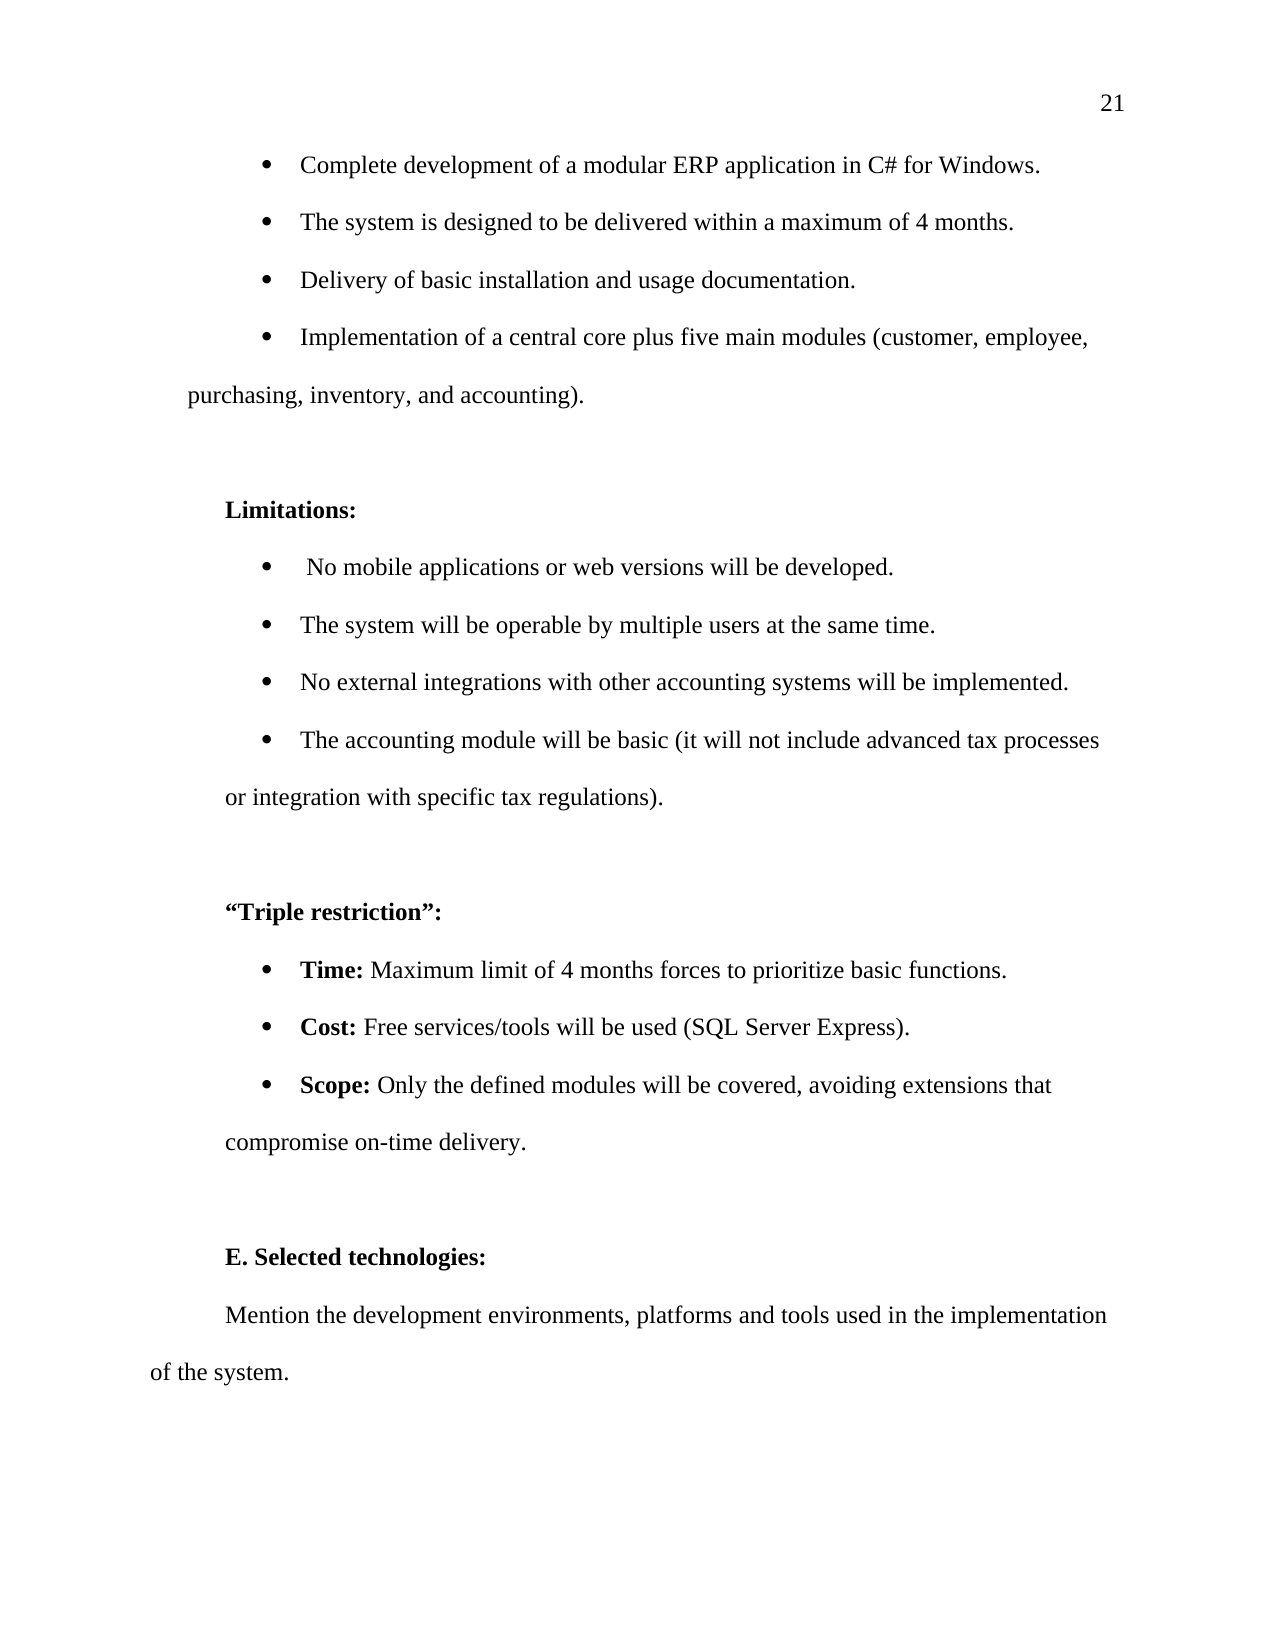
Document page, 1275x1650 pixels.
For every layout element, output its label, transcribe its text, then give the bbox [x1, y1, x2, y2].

list Implementation of a central core plus five main modules (customer, employee, purchasing, inventory, and accounting). [187, 322, 1125, 409]
text “Triple restriction”: [150, 897, 1125, 926]
list Delivery of basic installation and usage documentation. [187, 265, 1125, 294]
list Cost: Free services/tools will be used (SQL Server Express). [225, 1012, 1125, 1041]
list Time: Maximum limit of 4 months forces to prioritize basic functions. [225, 955, 1125, 984]
list No external integrations with other accounting systems will be implemented. [225, 667, 1125, 696]
list No mobile applications or web versions will be developed. [225, 552, 1125, 581]
list Scope: Only the defined modules will be covered, avoiding extensions that compromise on-time delivery. [225, 1070, 1125, 1156]
list Complete development of a modular ERP application in C# for Windows. [187, 150, 1125, 179]
subtitle E. Selected technologies: [150, 1242, 1125, 1271]
list The system is designed to be delivered within a maximum of 4 months. [187, 207, 1125, 236]
text Limitations: [150, 495, 1125, 524]
list The accounting module will be basic (it will not include advanced tax processes or integration with specific tax regulations). [225, 725, 1125, 811]
list The system will be operable by multiple users at the same time. [225, 610, 1125, 639]
text Mention the development environments, platforms and tools used in the implementation of the system. [150, 1300, 1125, 1386]
